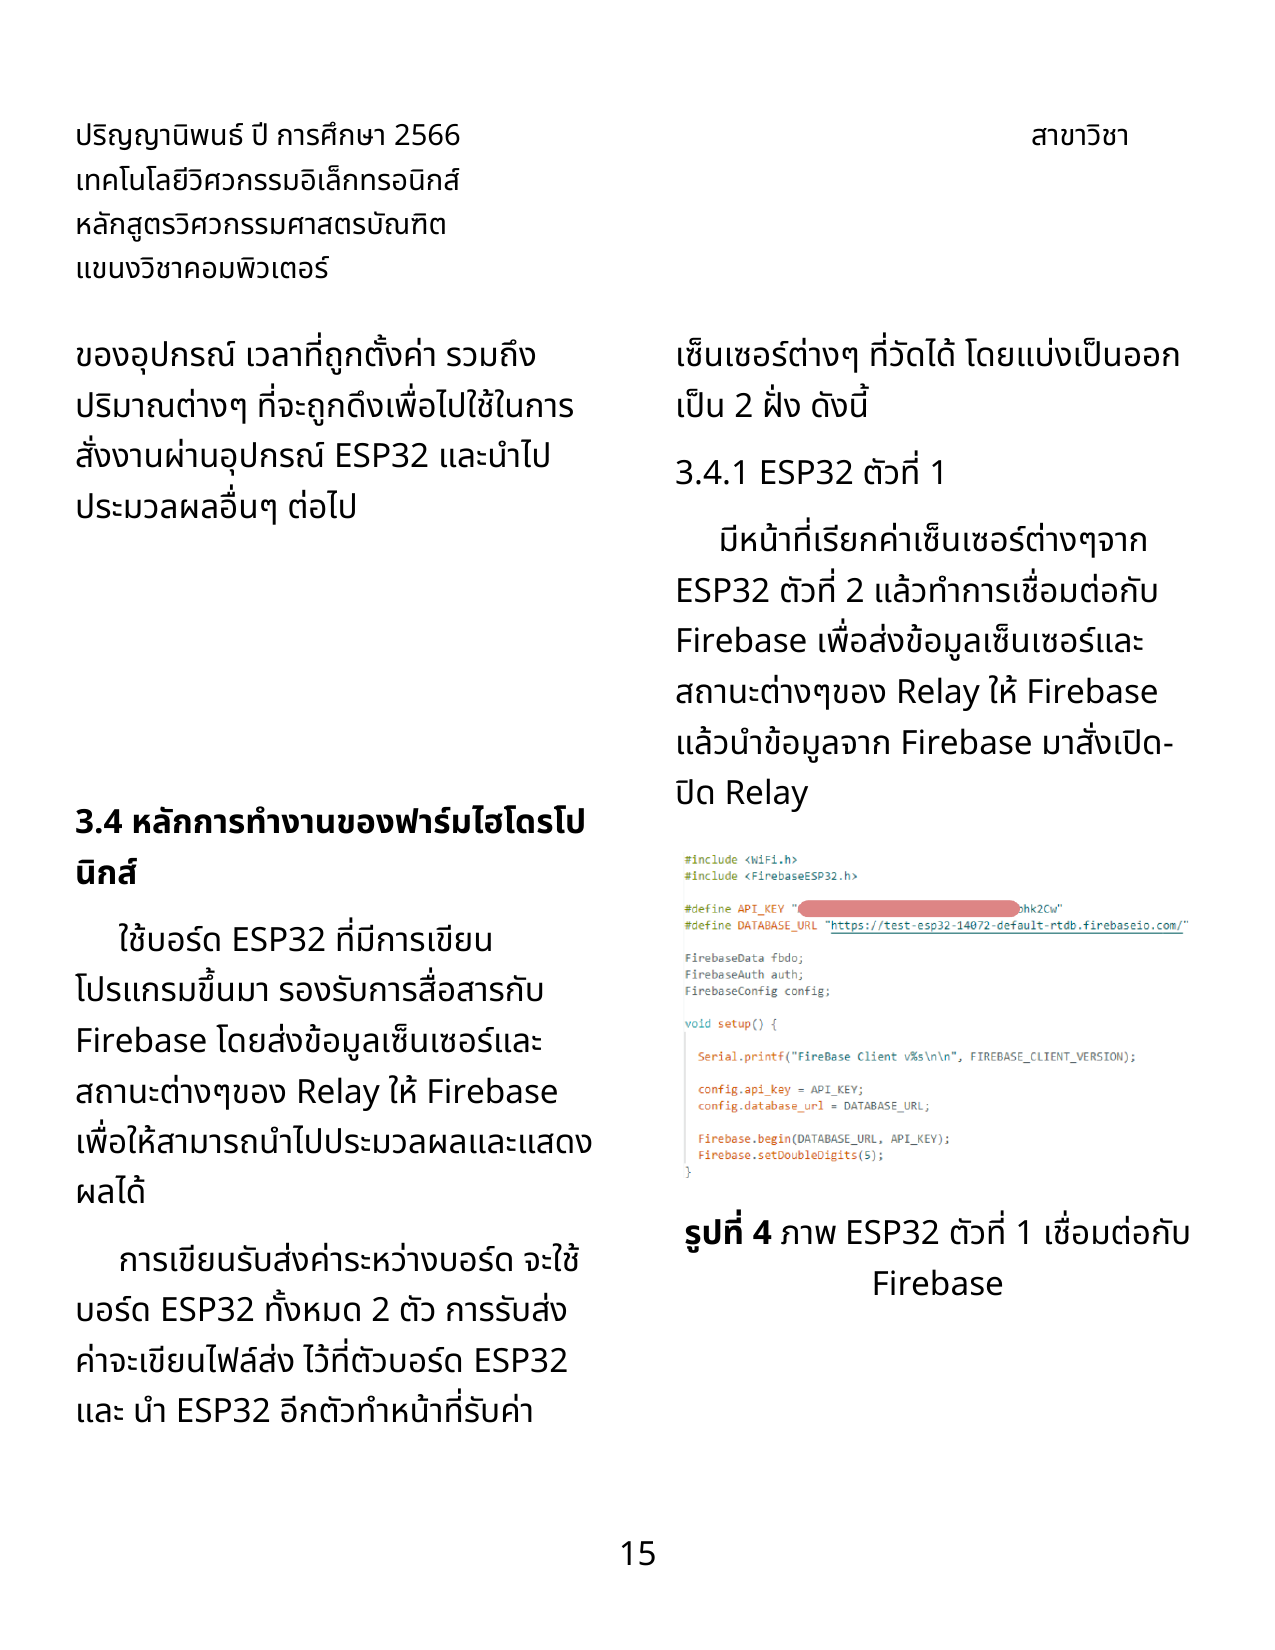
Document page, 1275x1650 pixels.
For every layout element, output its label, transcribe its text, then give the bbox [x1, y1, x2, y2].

text มีหน้าที่เรียกค่าเซ็นเซอร์ต่างๆจาก ESP32 ตัวที่ 2 แล้วทำการเชื่อมต่อกับ Firebase เพื่อส่งข้อมูลเซ็นเซอร์และสถานะต่างๆของ Relay ให้ Firebase แล้วนำข้อมูลจาก Firebase มาสั่งเปิด-ปิด Relay [675, 516, 1200, 820]
text 3.4 หลักการทำงานของฟาร์มไฮโดรโปนิกส์ [75, 798, 600, 899]
text รูปที่ 4 ภาพ ESP32 ตัวที่ 1 เชื่อมต่อกับ Firebase [675, 1209, 1200, 1305]
picture [675, 852, 1201, 1178]
text การเขียนรับส่งค่าระหว่างบอร์ด จะใช้บอร์ด ESP32 ทั้งหมด 2 ตัว การรับส่งค่าจะเขียนไฟล์ส่ง ไว้ที่ตัวบอร์ด ESP32 และ นำ ESP32 อีกตัวทำหน้าที่รับค่าเซ็นเซอร์ต่างๆ ที่วัดได้ โดยแบ่งเป็นออกเป็น 2 ฝั่ง ดังนี้ [675, 331, 1200, 432]
text 3.4.1 ESP32 ตัวที่ 1 [675, 449, 1200, 499]
text ใช้บอร์ด ESP32 ที่มีการเขียนโปรแกรมขึ้นมา รองรับการสื่อสารกับ Firebase โดยส่งข้อมูลเซ็นเซอร์และสถานะต่างๆของ Relay ให้ Firebase เพื่อให้สามารถนำไปประมวลผลและแสดงผลได้ [75, 916, 600, 1219]
text การเขียนรับส่งค่าระหว่างบอร์ด จะใช้บอร์ด ESP32 ทั้งหมด 2 ตัว การรับส่งค่าจะเขียนไฟล์ส่ง ไว้ที่ตัวบอร์ด ESP32 และ นำ ESP32 อีกตัวทำหน้าที่รับค่าเซ็นเซอร์ต่างๆ ที่วัดได้ โดยแบ่งเป็นออกเป็น 2 ฝั่ง ดังนี้ [75, 1236, 600, 1438]
